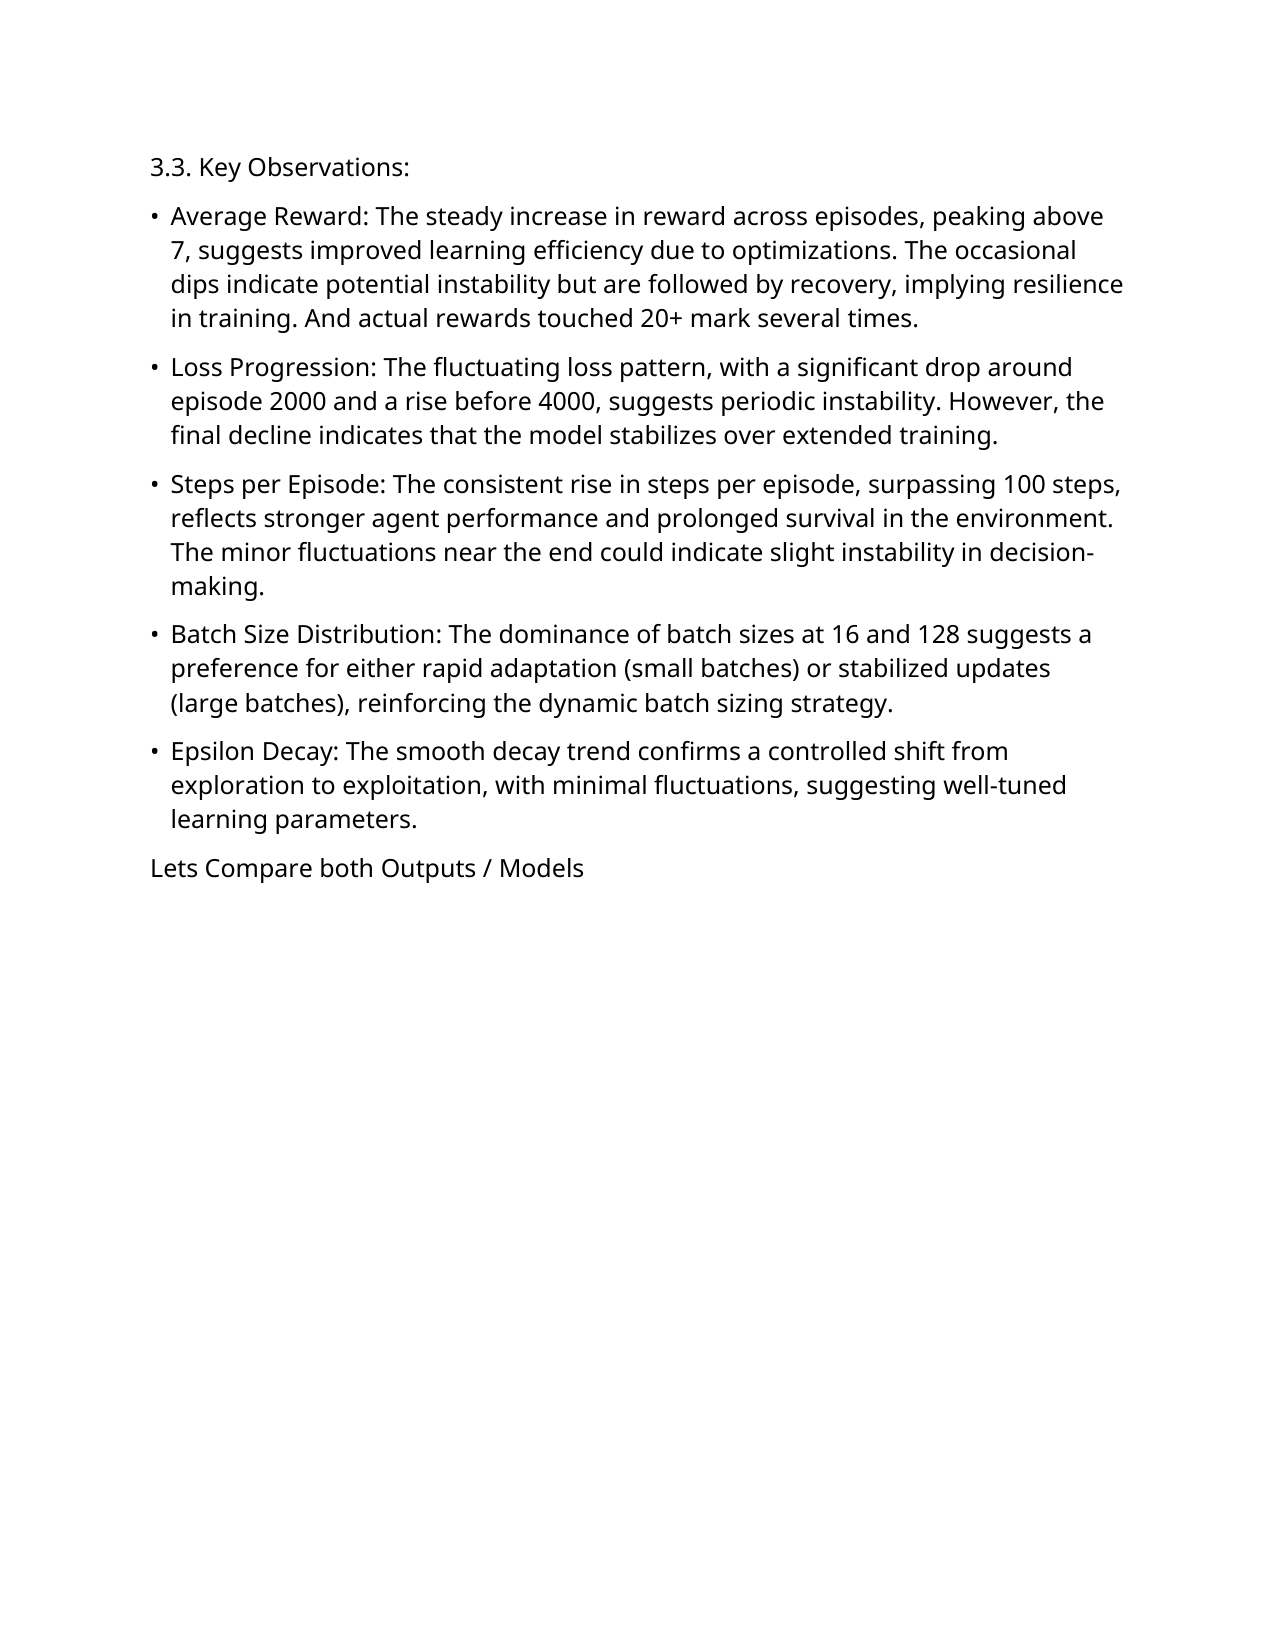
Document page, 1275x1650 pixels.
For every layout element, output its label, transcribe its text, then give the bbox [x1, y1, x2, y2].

list Batch Size Distribution: The dominance of batch sizes at 16 and 128 suggests a preference for either rapid adaptation (small batches) or stabilized updates (large batches), reinforcing the dynamic batch sizing strategy. [150, 617, 1125, 719]
text 3.3. Key Observations: [150, 150, 1125, 184]
list Epsilon Decay: The smooth decay trend confirms a controlled shift from exploration to exploitation, with minimal fluctuations, suggesting well-tuned learning parameters. [150, 734, 1125, 836]
text Lets Compare both Outputs / Models [150, 851, 1125, 885]
list Average Reward: The steady increase in reward across episodes, peaking above 7, suggests improved learning efficiency due to optimizations. The occasional dips indicate potential instability but are followed by recovery, implying resilience in training. And actual rewards touched 20+ mark several times. [150, 199, 1125, 335]
list Loss Progression: The fluctuating loss pattern, with a significant drop around episode 2000 and a rise before 4000, suggests periodic instability. However, the final decline indicates that the model stabilizes over extended training. [150, 349, 1125, 452]
list Steps per Episode: The consistent rise in steps per episode, surpassing 100 steps, reflects stronger agent performance and prolonged survival in the environment. The minor fluctuations near the end could indicate slight instability in decision-making. [150, 466, 1125, 602]
